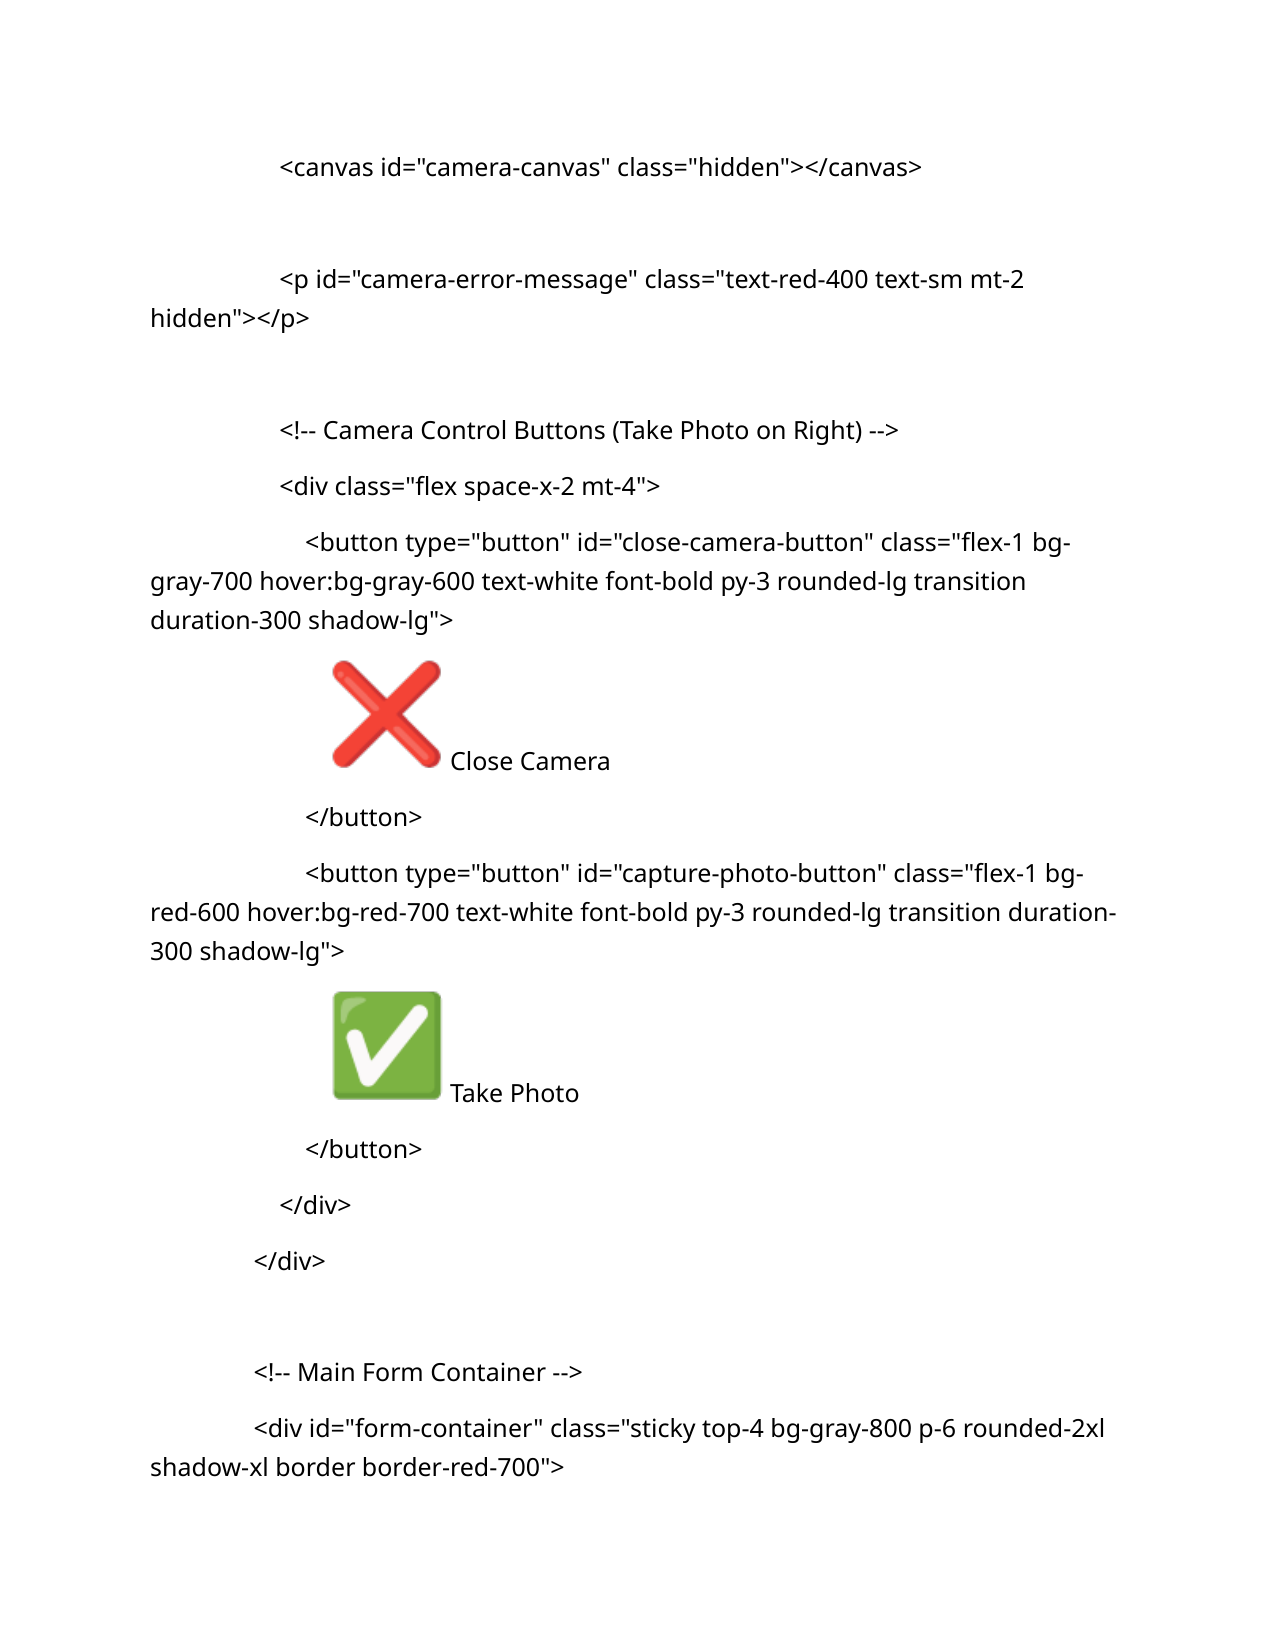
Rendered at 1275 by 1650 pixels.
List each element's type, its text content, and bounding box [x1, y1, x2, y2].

text Take Photo [150, 990, 1125, 1110]
text </div> [150, 1187, 1125, 1221]
text <p id="camera-error-message" class="text-red-400 text-sm mt-2 hidden"></p> [150, 262, 1125, 335]
text <div id="form-container" class="sticky top-4 bg-gray-800 p-6 rounded-2xl shadow-xl border border-red-700"> [150, 1411, 1125, 1484]
text <canvas id="camera-canvas" class="hidden"></canvas> [150, 150, 1125, 184]
text <button type="button" id="close-camera-button" class="flex-1 bg-gray-700 hover:bg-gray-600 text-white font-bold py-3 rounded-lg transition duration-300 shadow-lg"> [150, 524, 1125, 637]
text </div> [150, 1243, 1125, 1277]
text Close Camera [150, 658, 1125, 778]
text <!-- Camera Control Buttons (Take Photo on Right) --> [150, 412, 1125, 447]
text </button> [150, 1131, 1125, 1166]
text <!-- Main Form Container --> [150, 1355, 1125, 1389]
text </button> [150, 800, 1125, 834]
text <button type="button" id="capture-photo-button" class="flex-1 bg-red-600 hover:bg-red-700 text-white font-bold py-3 rounded-lg transition duration-300 shadow-lg"> [150, 856, 1125, 968]
picture [330, 658, 444, 771]
text <div class="flex space-x-2 mt-4"> [150, 468, 1125, 502]
picture [330, 990, 444, 1103]
